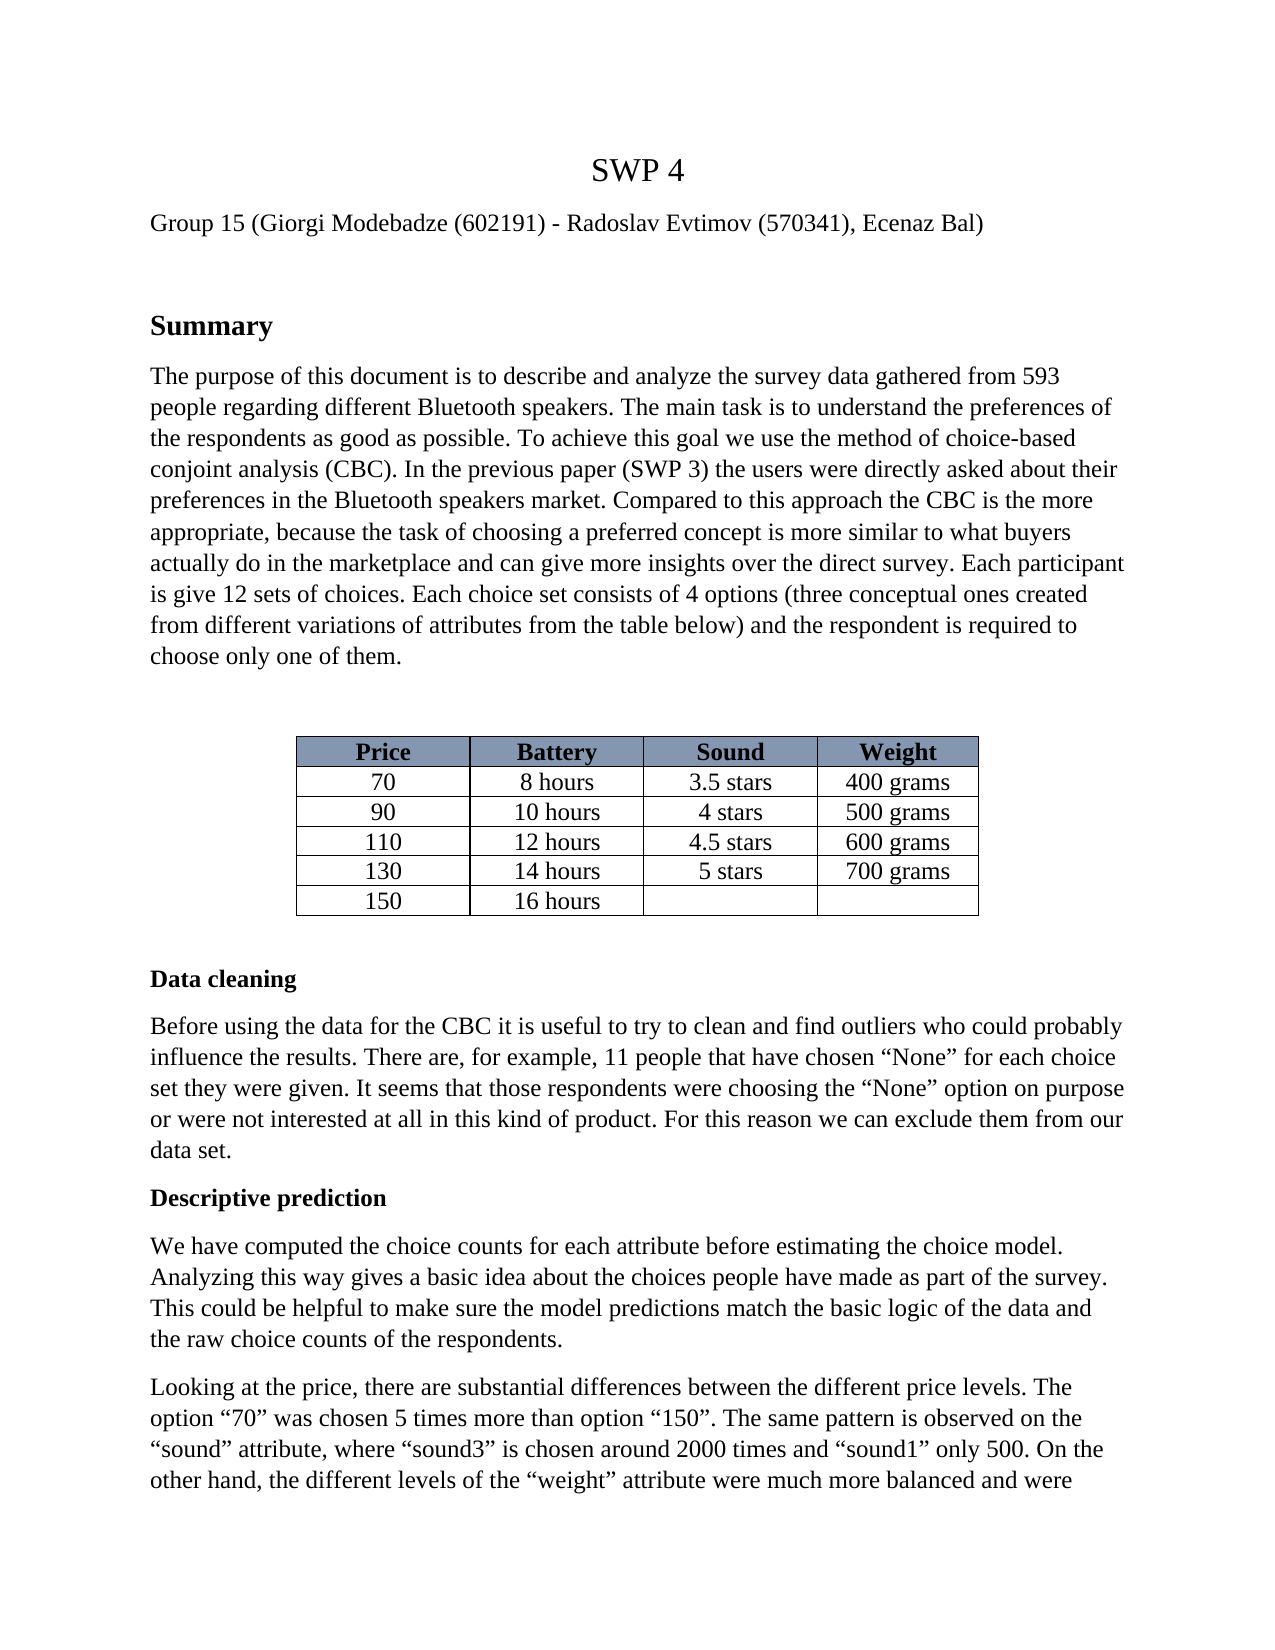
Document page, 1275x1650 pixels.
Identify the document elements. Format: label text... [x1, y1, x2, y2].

table_header Sound [644, 737, 817, 766]
text Group 15 (Giorgi Modebadze (602191) - Radoslav Evtimov (570341), Ecenaz Bal) [150, 208, 1125, 237]
table_cell 3.5 stars [644, 767, 817, 796]
table_cell 400 grams [818, 767, 978, 796]
text Data cleaning [150, 964, 1125, 992]
text SWP 4 [150, 150, 1125, 188]
table_cell 130 [297, 856, 469, 885]
table_cell [818, 886, 978, 915]
table_cell 8 hours [471, 767, 643, 796]
table_header Price [297, 737, 469, 766]
table_cell 600 grams [818, 827, 978, 855]
table_cell 12 hours [471, 827, 643, 855]
table_header Weight [818, 737, 978, 766]
text Summary [150, 308, 1125, 342]
table_cell 700 grams [818, 856, 978, 885]
table_cell 500 grams [818, 797, 978, 826]
text Descriptive prediction [150, 1183, 1125, 1212]
table_cell 150 [297, 886, 469, 915]
table_cell 16 hours [471, 886, 643, 915]
table_cell 14 hours [471, 856, 643, 885]
table_cell 90 [297, 797, 469, 826]
text We have computed the choice counts for each attribute before estimating the choice model. Analyzing this way gives a basic idea about the choices people have made as part of the survey. This could be helpful to make sure the model predictions match the basic logic of the data and the raw choice counts of the respondents. [150, 1231, 1125, 1353]
table_cell 10 hours [471, 797, 643, 826]
table_cell 110 [297, 827, 469, 855]
text Before using the data for the CBC it is useful to try to clean and find outliers who could probably influence the results. There are, for example, 11 people that have chosen “None” for each choice set they were given. It seems that those respondents were choosing the “None” option on purpose or were not interested at all in this kind of product. For this reason we can exclude them from our data set. [150, 1011, 1125, 1164]
table_cell 5 stars [644, 856, 817, 885]
text The purpose of this document is to describe and analyze the survey data gathered from 593 people regarding different Bluetooth speakers. The main task is to understand the preferences of the respondents as good as possible. To achieve this goal we use the method of choice-based conjoint analysis (CBC). In the previous paper (SWP 3) the users were directly asked about their preferences in the Bluetooth speakers market. Compared to this approach the CBC is the more appropriate, because the task of choosing a preferred concept is more similar to what buyers actually do in the marketplace and can give more insights over the direct survey. Each participant is give 12 sets of choices. Each choice set consists of 4 options (three conceptual ones created from different variations of attributes from the table below) and the respondent is required to choose only one of them. [150, 361, 1125, 669]
table_cell 70 [297, 767, 469, 796]
table_header Battery [471, 737, 643, 766]
table_cell 4.5 stars [644, 827, 817, 855]
table_cell [644, 886, 817, 915]
table_cell 4 stars [644, 797, 817, 826]
